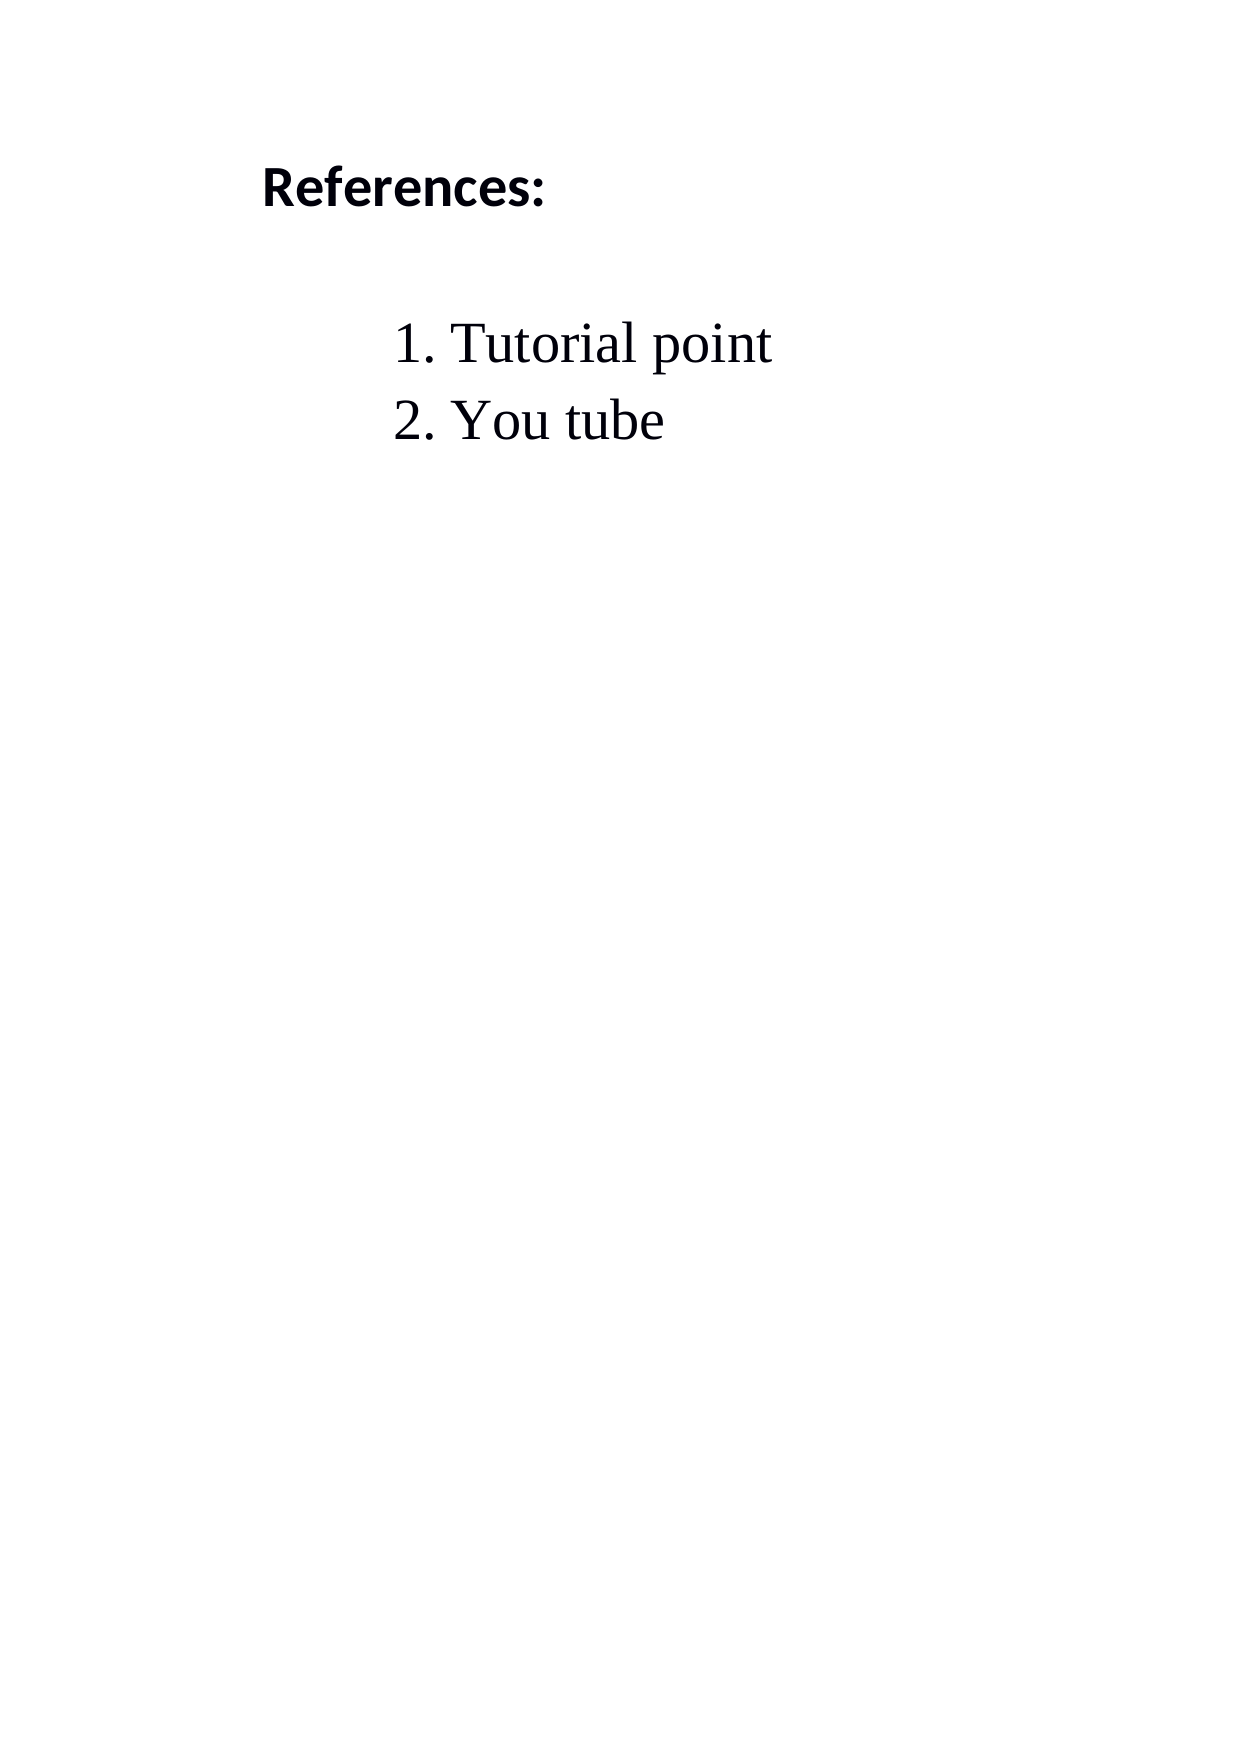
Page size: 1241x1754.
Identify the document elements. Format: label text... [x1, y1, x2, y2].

list References: [262, 150, 1053, 221]
list You tube [262, 385, 1053, 452]
list Tutorial point [262, 308, 1053, 375]
